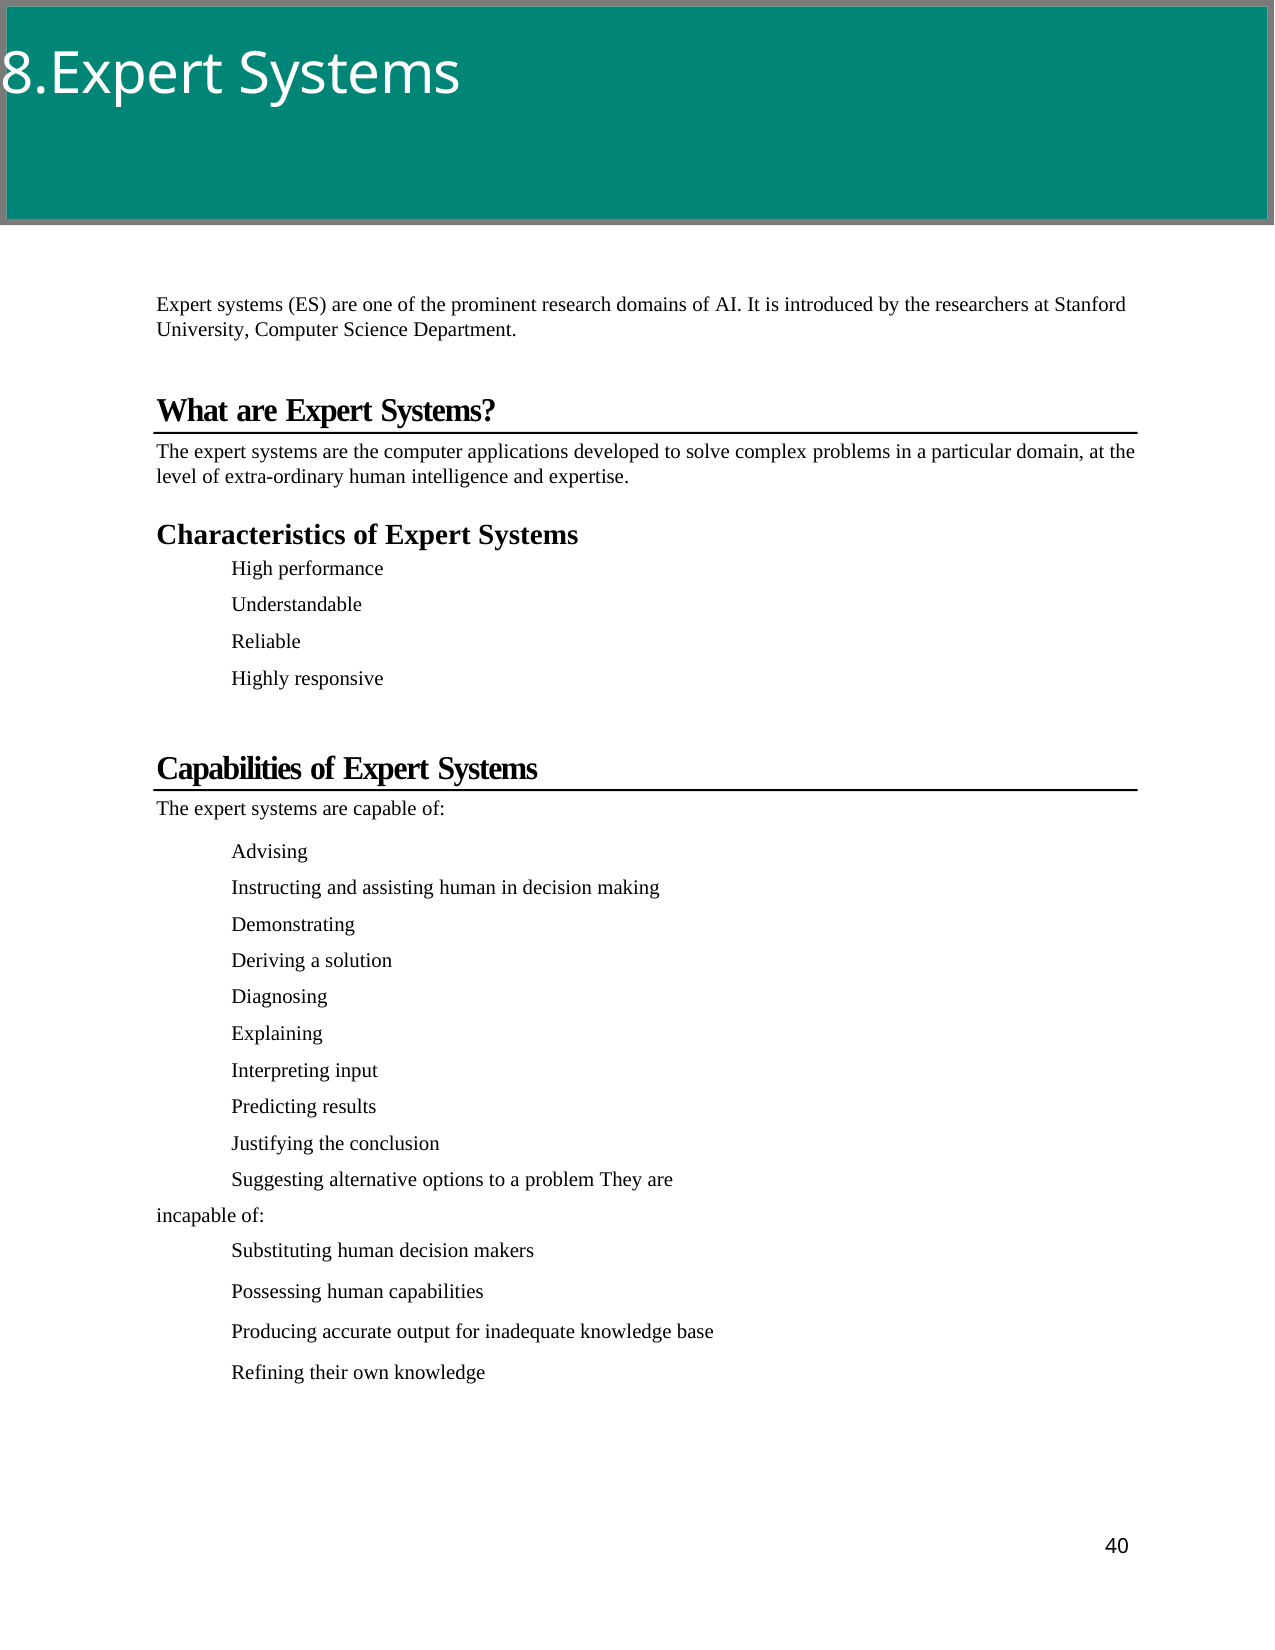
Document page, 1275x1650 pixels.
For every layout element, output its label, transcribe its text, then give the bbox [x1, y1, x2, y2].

list Diagnosing [194, 984, 1275, 1008]
list Possessing human capabilities [194, 1275, 1275, 1304]
list Explaining [194, 1021, 1275, 1045]
list Highly responsive [194, 665, 1275, 689]
list Substituting human decision makers [194, 1238, 1275, 1262]
list Understandable [194, 592, 1275, 616]
subtitle What are Expert Systems? [156, 391, 1275, 429]
subtitle Capabilities of Expert Systems [156, 748, 1275, 786]
list Instructing and assisting human in decision making [194, 875, 1275, 899]
list High performance [194, 556, 1275, 579]
list Suggesting alternative options to a problem They are incapable of: [156, 1167, 692, 1227]
list Producing accurate output for inadequate knowledge base [194, 1315, 1275, 1344]
text The expert systems are capable of: [156, 796, 1275, 820]
list Reliable [194, 629, 1275, 653]
list Deriving a solution [194, 948, 1275, 972]
list Demonstrating [194, 912, 1275, 936]
text Expert systems (ES) are one of the prominent research domains of AI. It is introduced by the researchers at Stanford University, Computer Science Department. [156, 292, 1162, 341]
list Refining their own knowledge [194, 1356, 1275, 1384]
subtitle Characteristics of Expert Systems [156, 517, 1275, 550]
list Predicting results [194, 1094, 1275, 1118]
text The expert systems are the computer applications developed to solve complex problems in a particular domain, at the level of extra-ordinary human intelligence and expertise. [156, 438, 1162, 488]
list Advising [194, 838, 1275, 863]
list Interpreting input [194, 1057, 1275, 1082]
list Justifying the conclusion [194, 1131, 1275, 1154]
